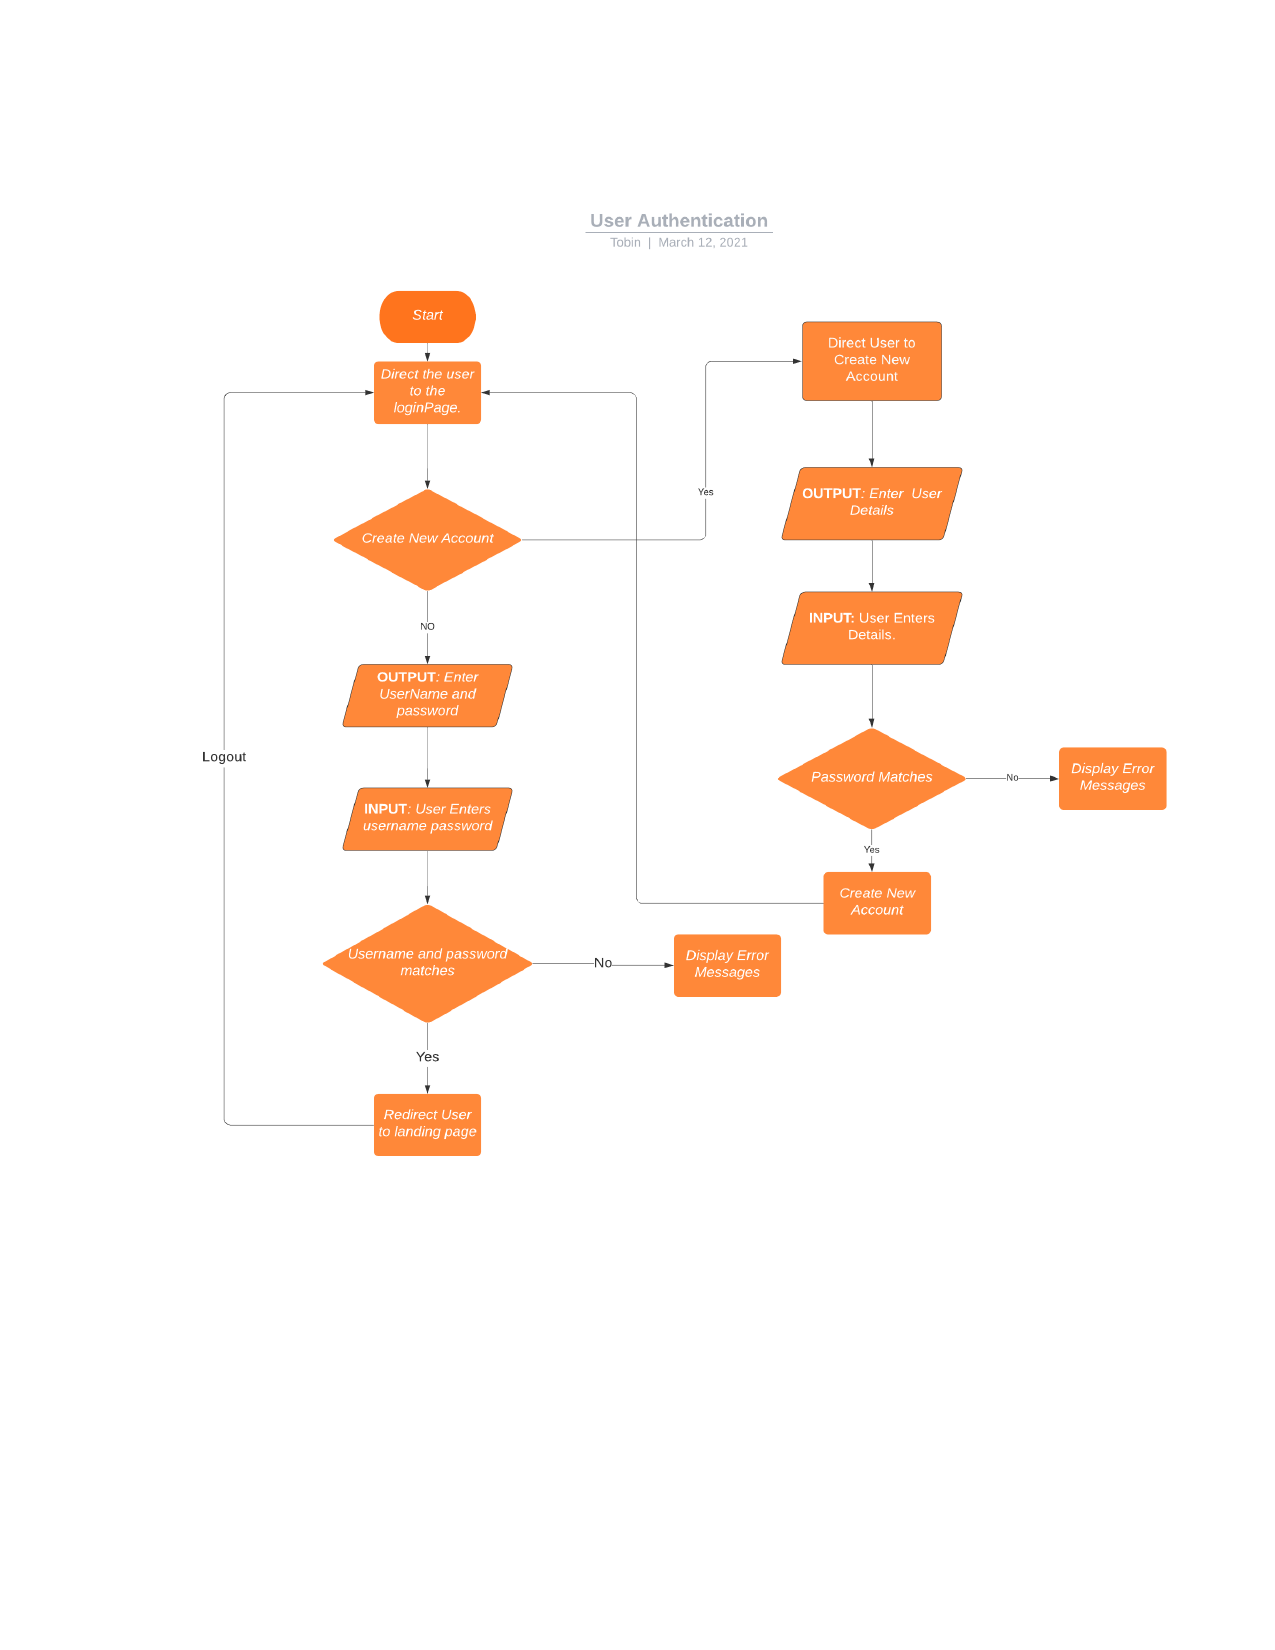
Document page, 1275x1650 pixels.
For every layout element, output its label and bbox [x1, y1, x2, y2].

picture [150, 150, 1226, 1215]
